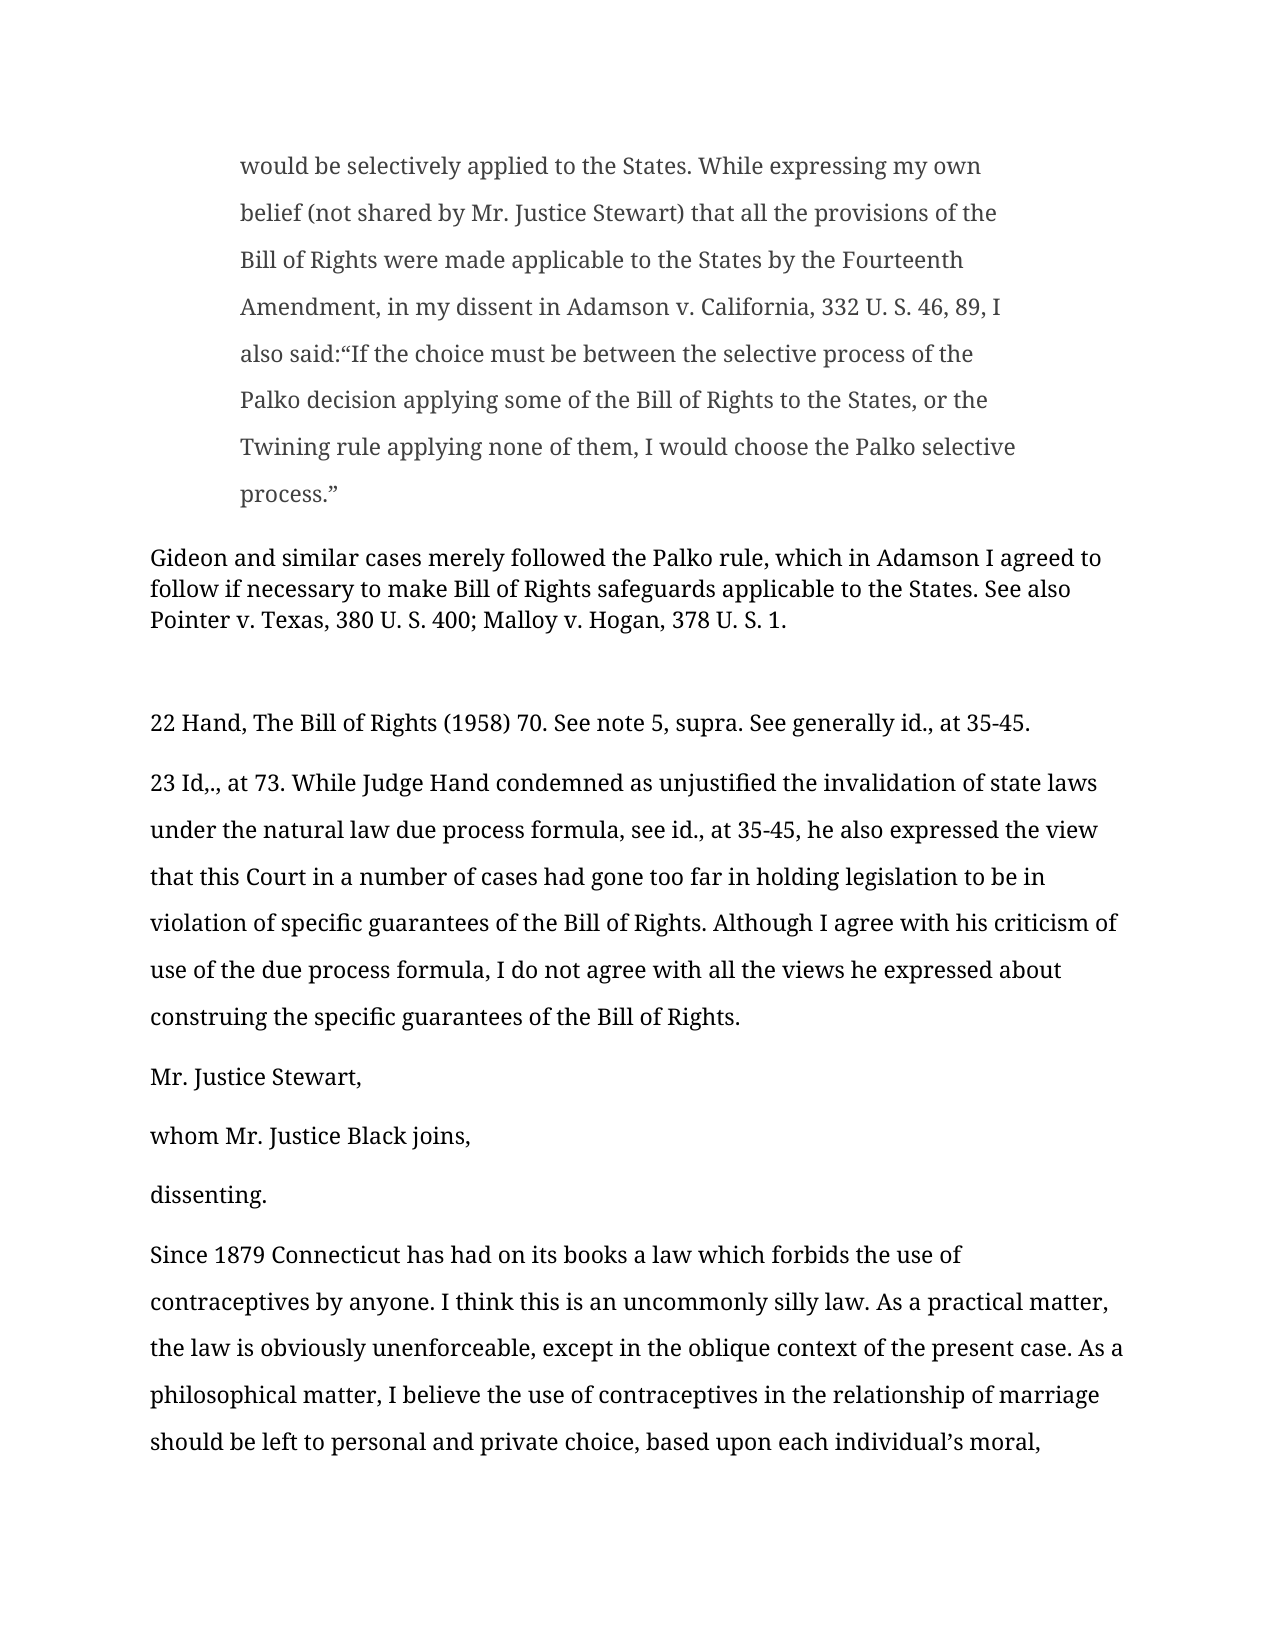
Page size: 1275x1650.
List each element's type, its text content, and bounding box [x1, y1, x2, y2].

text dissenting. [150, 1179, 1125, 1210]
text 23 Id,., at 73. While Judge Hand condemned as unjustified the invalidation of state laws under the natural law due process formula, see id., at 35-45, he also expressed the view that this Court in a number of cases had gone too far in holding legislation to be in violation of specific guarantees of the Bill of Rights. Although I agree with his criticism of use of the due process formula, I do not agree with all the views he expressed about construing the specific guarantees of the Bill of Rights. [150, 767, 1125, 1032]
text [240, 150, 1035, 509]
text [150, 1238, 1125, 1457]
text 22 Hand, The Bill of Rights (1958) 70. See note 5, supra. See generally id., at 35-45. [150, 707, 1125, 738]
text Gideon and similar cases merely followed the Palko rule, which in Adamson I agreed to follow if necessary to make Bill of Rights safeguards applicable to the States. See also Pointer v. Texas, 380 U. S. 400; Malloy v. Hogan, 378 U. S. 1. [150, 542, 1125, 635]
text whom Mr. Justice Black joins, [150, 1120, 1125, 1151]
text Mr. Justice Stewart, [150, 1060, 1125, 1092]
